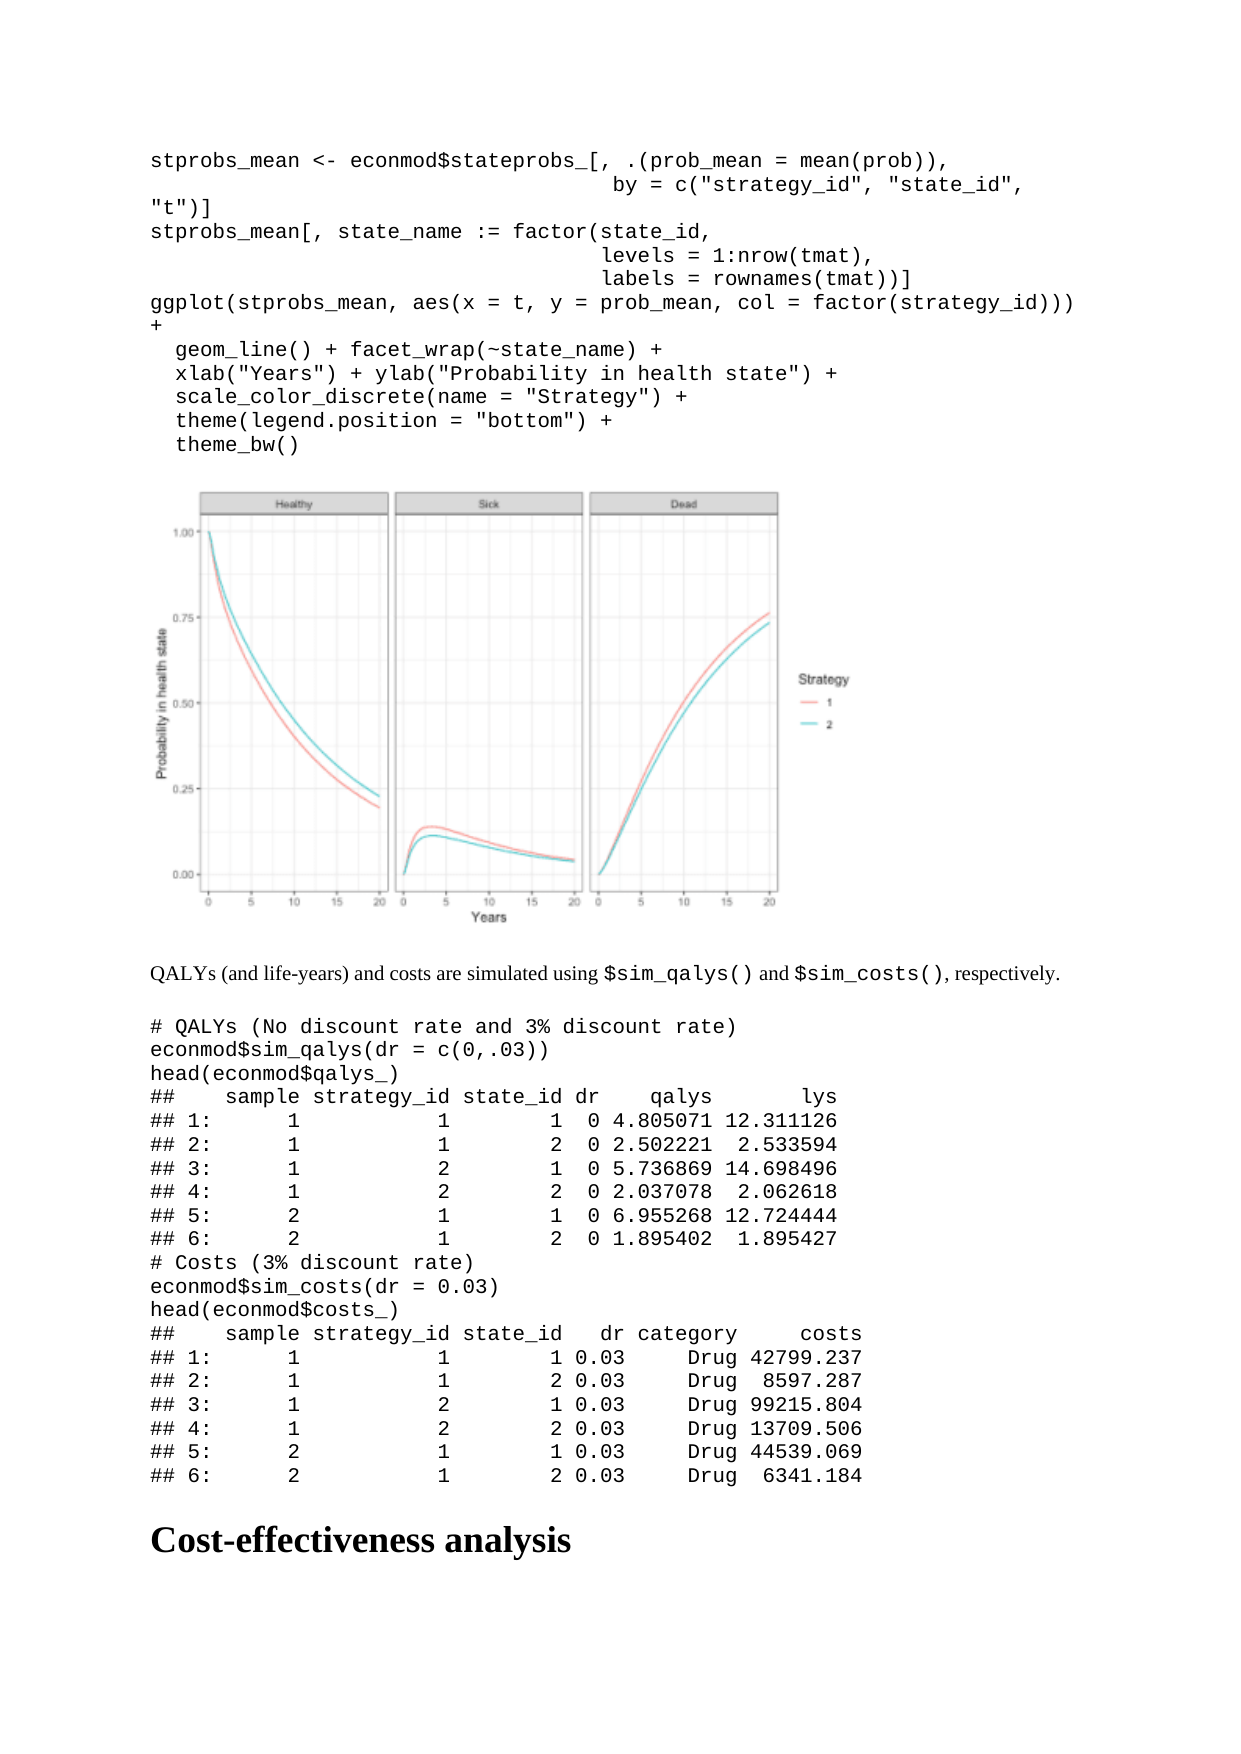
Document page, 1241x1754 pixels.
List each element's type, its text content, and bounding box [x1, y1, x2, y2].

text labels = rownames(tmat))] [150, 268, 1090, 292]
text ## 3: 1 2 1 0.03 Drug 99215.804 [150, 1394, 1090, 1418]
text ## 5: 2 1 1 0 6.955268 12.724444 [150, 1205, 1090, 1228]
text Cost-effectiveness analysis [150, 1518, 1090, 1561]
text head(econmod$qalys_) [150, 1063, 1090, 1087]
text theme_bw() [150, 434, 1090, 457]
text ## 1: 1 1 1 0.03 Drug 42799.237 [150, 1347, 1090, 1370]
text # QALYs (No discount rate and 3% discount rate) [150, 1016, 1090, 1039]
text ## 4: 1 2 2 0 2.037078 2.062618 [150, 1181, 1090, 1205]
text ## 5: 2 1 1 0.03 Drug 44539.069 [150, 1441, 1090, 1465]
text ## 6: 2 1 2 0 1.895402 1.895427 [150, 1228, 1090, 1252]
text ## 6: 2 1 2 0.03 Drug 6341.184 [150, 1465, 1090, 1488]
text ## 4: 1 2 2 0.03 Drug 13709.506 [150, 1418, 1090, 1441]
text stprobs_mean[, state_name := factor(state_id, [150, 221, 1090, 244]
text theme(legend.position = "bottom") + [150, 410, 1090, 434]
text ## 2: 1 1 2 0 2.502221 2.533594 [150, 1134, 1090, 1157]
text ggplot(stprobs_mean, aes(x = t, y = prob_mean, col = factor(strategy_id))) + [150, 292, 1090, 339]
text ## 3: 1 2 1 0 5.736869 14.698496 [150, 1157, 1090, 1181]
text econmod$sim_costs(dr = 0.03) [150, 1276, 1090, 1299]
text QALYs (and life-years) and costs are simulated using $sim_qalys() and $sim_costs(), respectively. [150, 961, 1090, 986]
picture [150, 486, 863, 932]
text scale_color_discrete(name = "Strategy") + [150, 386, 1090, 410]
text ## sample strategy_id state_id dr category costs [150, 1323, 1090, 1347]
text head(econmod$costs_) [150, 1299, 1090, 1323]
text ## 2: 1 1 2 0.03 Drug 8597.287 [150, 1370, 1090, 1394]
text xlab("Years") + ylab("Probability in health state") + [150, 363, 1090, 386]
text stprobs_mean <- econmod$stateprobs_[, .(prob_mean = mean(prob)), [150, 150, 1090, 174]
text # Costs (3% discount rate) [150, 1252, 1090, 1276]
text levels = 1:nrow(tmat), [150, 244, 1090, 268]
text econmod$sim_qalys(dr = c(0,.03)) [150, 1039, 1090, 1063]
text geom_line() + facet_wrap(~state_name) + [150, 339, 1090, 363]
text by = c("strategy_id", "state_id", "t")] [150, 174, 1090, 221]
text ## 1: 1 1 1 0 4.805071 12.311126 [150, 1110, 1090, 1134]
text ## sample strategy_id state_id dr qalys lys [150, 1087, 1090, 1110]
